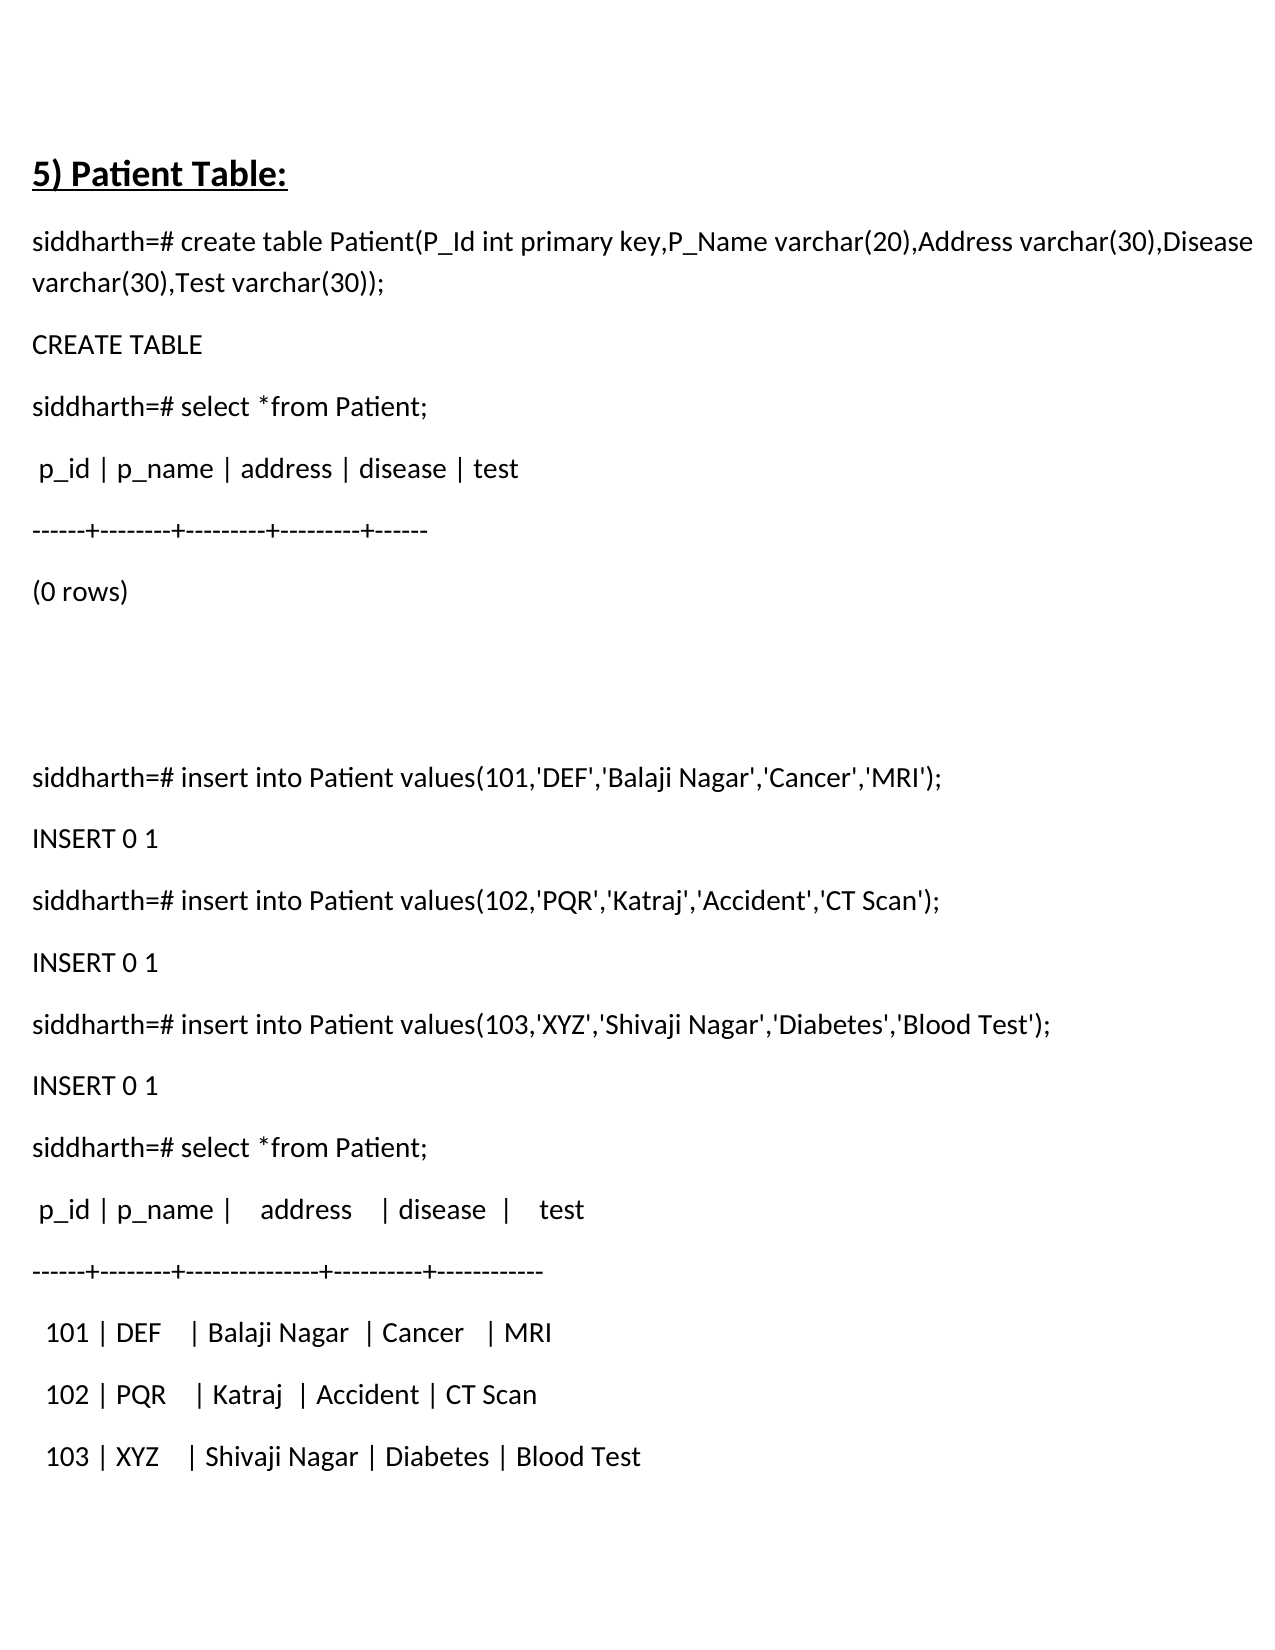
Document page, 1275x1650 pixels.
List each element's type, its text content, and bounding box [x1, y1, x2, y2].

text 102 | PQR | Katraj | Accident | CT Scan [32, 1376, 1275, 1412]
text p_id | p_name | address | disease | test [32, 1191, 1275, 1227]
text siddharth=# insert into Patient values(101,'DEF','Balaji Nagar','Cancer','MRI'); [32, 759, 1275, 794]
text 103 | XYZ | Shivaji Nagar | Diabetes | Blood Test [32, 1438, 1275, 1474]
text 101 | DEF | Balaji Nagar | Cancer | MRI [32, 1314, 1275, 1350]
text INSERT 0 1 [32, 1067, 1275, 1103]
text siddharth=# insert into Patient values(102,'PQR','Katraj','Accident','CT Scan'); [32, 882, 1275, 918]
text siddharth=# select *from Patient; [32, 388, 1275, 424]
text (0 rows) [32, 573, 1275, 609]
text INSERT 0 1 [32, 944, 1275, 979]
text 5) Patient Table: [32, 150, 1275, 196]
text siddharth=# select *from Patient; [32, 1129, 1275, 1165]
text siddharth=# create table Patient(P_Id int primary key,P_Name varchar(20),Address varchar(30),Disease varchar(30),Test varchar(30)); [32, 223, 1275, 300]
text siddharth=# insert into Patient values(103,'XYZ','Shivaji Nagar','Diabetes','Blood Test'); [32, 1006, 1275, 1041]
text INSERT 0 1 [32, 820, 1275, 856]
text ------+--------+---------+---------+------ [32, 512, 1275, 547]
text p_id | p_name | address | disease | test [32, 450, 1275, 485]
text ------+--------+---------------+----------+------------ [32, 1253, 1275, 1288]
text CREATE TABLE [32, 326, 1275, 362]
